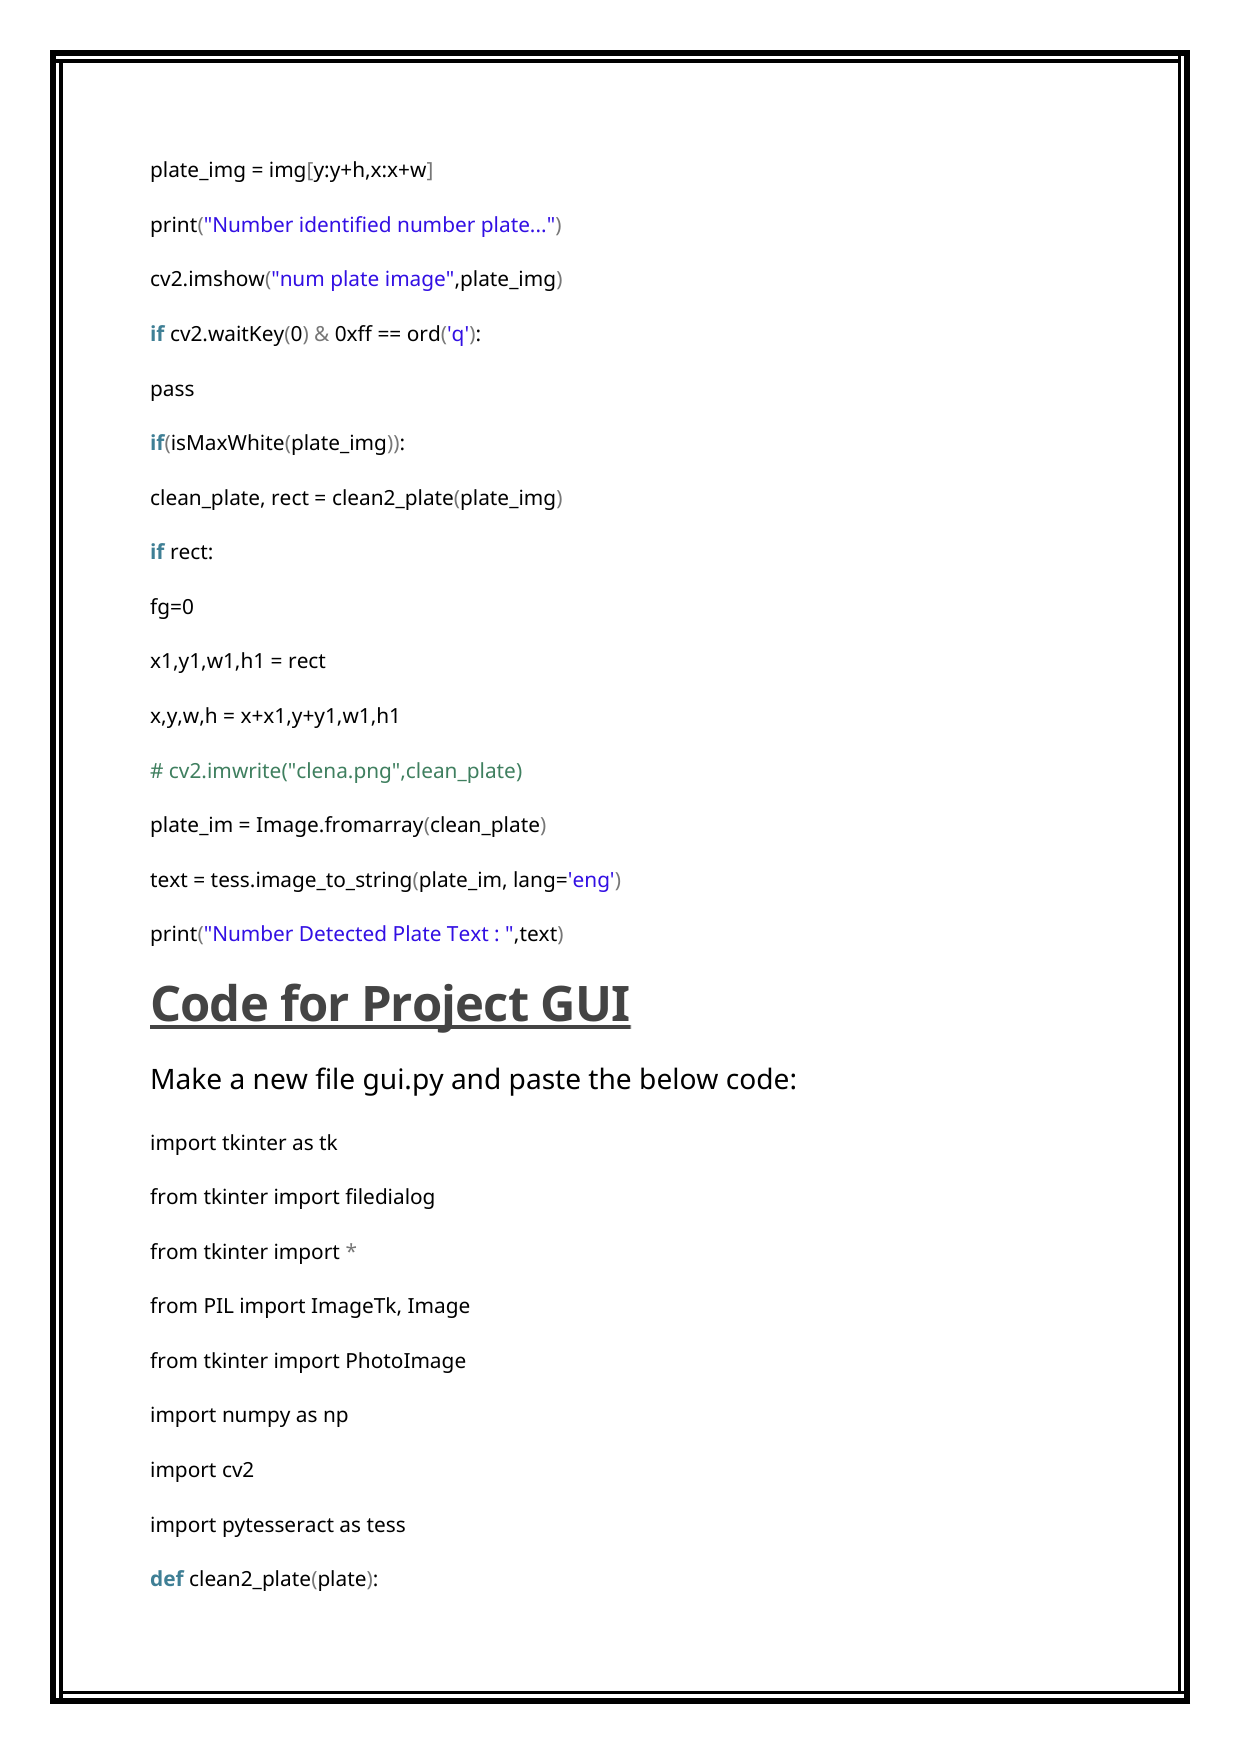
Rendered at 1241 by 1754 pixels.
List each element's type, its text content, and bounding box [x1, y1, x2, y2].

text import tkinter as tk [150, 1122, 1090, 1156]
text pass [150, 368, 1090, 402]
text import pytesseract as tess [150, 1504, 1090, 1538]
text if rect: [150, 532, 1090, 566]
text from tkinter import filedialog [150, 1177, 1090, 1211]
text import cv2 [150, 1450, 1090, 1483]
text from tkinter import PhotoImage [150, 1341, 1090, 1374]
text plate_im = Image.fromarray(clean_plate) [150, 805, 1090, 839]
text if(isMaxWhite(plate_img)): [150, 423, 1090, 457]
text # cv2.imwrite("clena.png",clean_plate) [150, 750, 1090, 784]
text import numpy as np [150, 1395, 1090, 1429]
text if cv2.waitKey(0) & 0xff == ord('q'): [150, 314, 1090, 347]
text print("Number identified number plate...") [150, 204, 1090, 238]
text x1,y1,w1,h1 = rect [150, 641, 1090, 675]
text from tkinter import * [150, 1231, 1090, 1265]
text Make a new file gui.py and paste the below code: [150, 1057, 1090, 1097]
text plate_img = img[y:y+h,x:x+w] [150, 150, 1090, 184]
text def clean2_plate(plate): [150, 1559, 1090, 1593]
text fg=0 [150, 587, 1090, 620]
text cv2.imshow("num plate image",plate_img) [150, 259, 1090, 293]
text from PIL import ImageTk, Image [150, 1286, 1090, 1320]
text clean_plate, rect = clean2_plate(plate_img) [150, 477, 1090, 511]
subtitle Code for Project GUI [150, 969, 1090, 1035]
text text = tess.image_to_string(plate_im, lang='eng') [150, 859, 1090, 893]
text print("Number Detected Plate Text : ",text) [150, 914, 1090, 948]
text x,y,w,h = x+x1,y+y1,w1,h1 [150, 696, 1090, 729]
